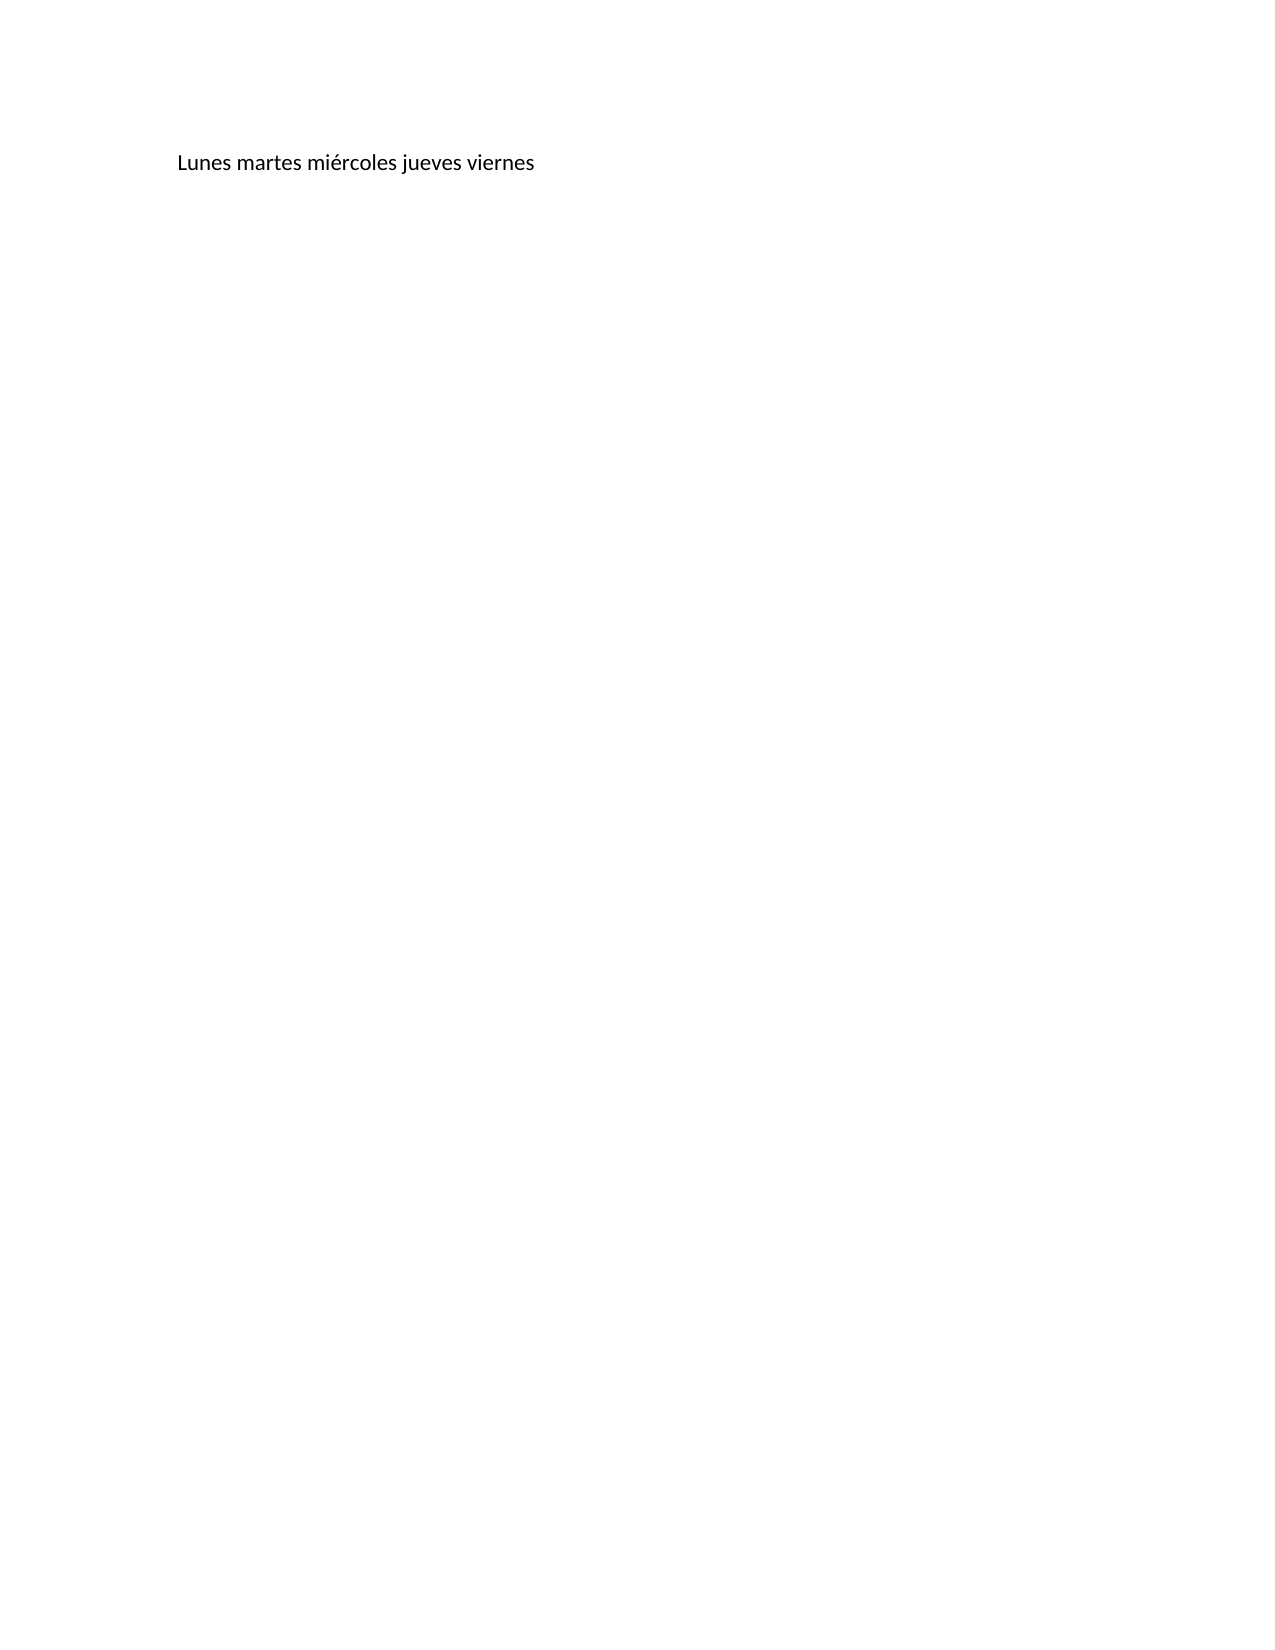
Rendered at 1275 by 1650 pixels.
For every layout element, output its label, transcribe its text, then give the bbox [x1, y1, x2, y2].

text Lunes martes miércoles jueves viernes [177, 148, 1098, 176]
